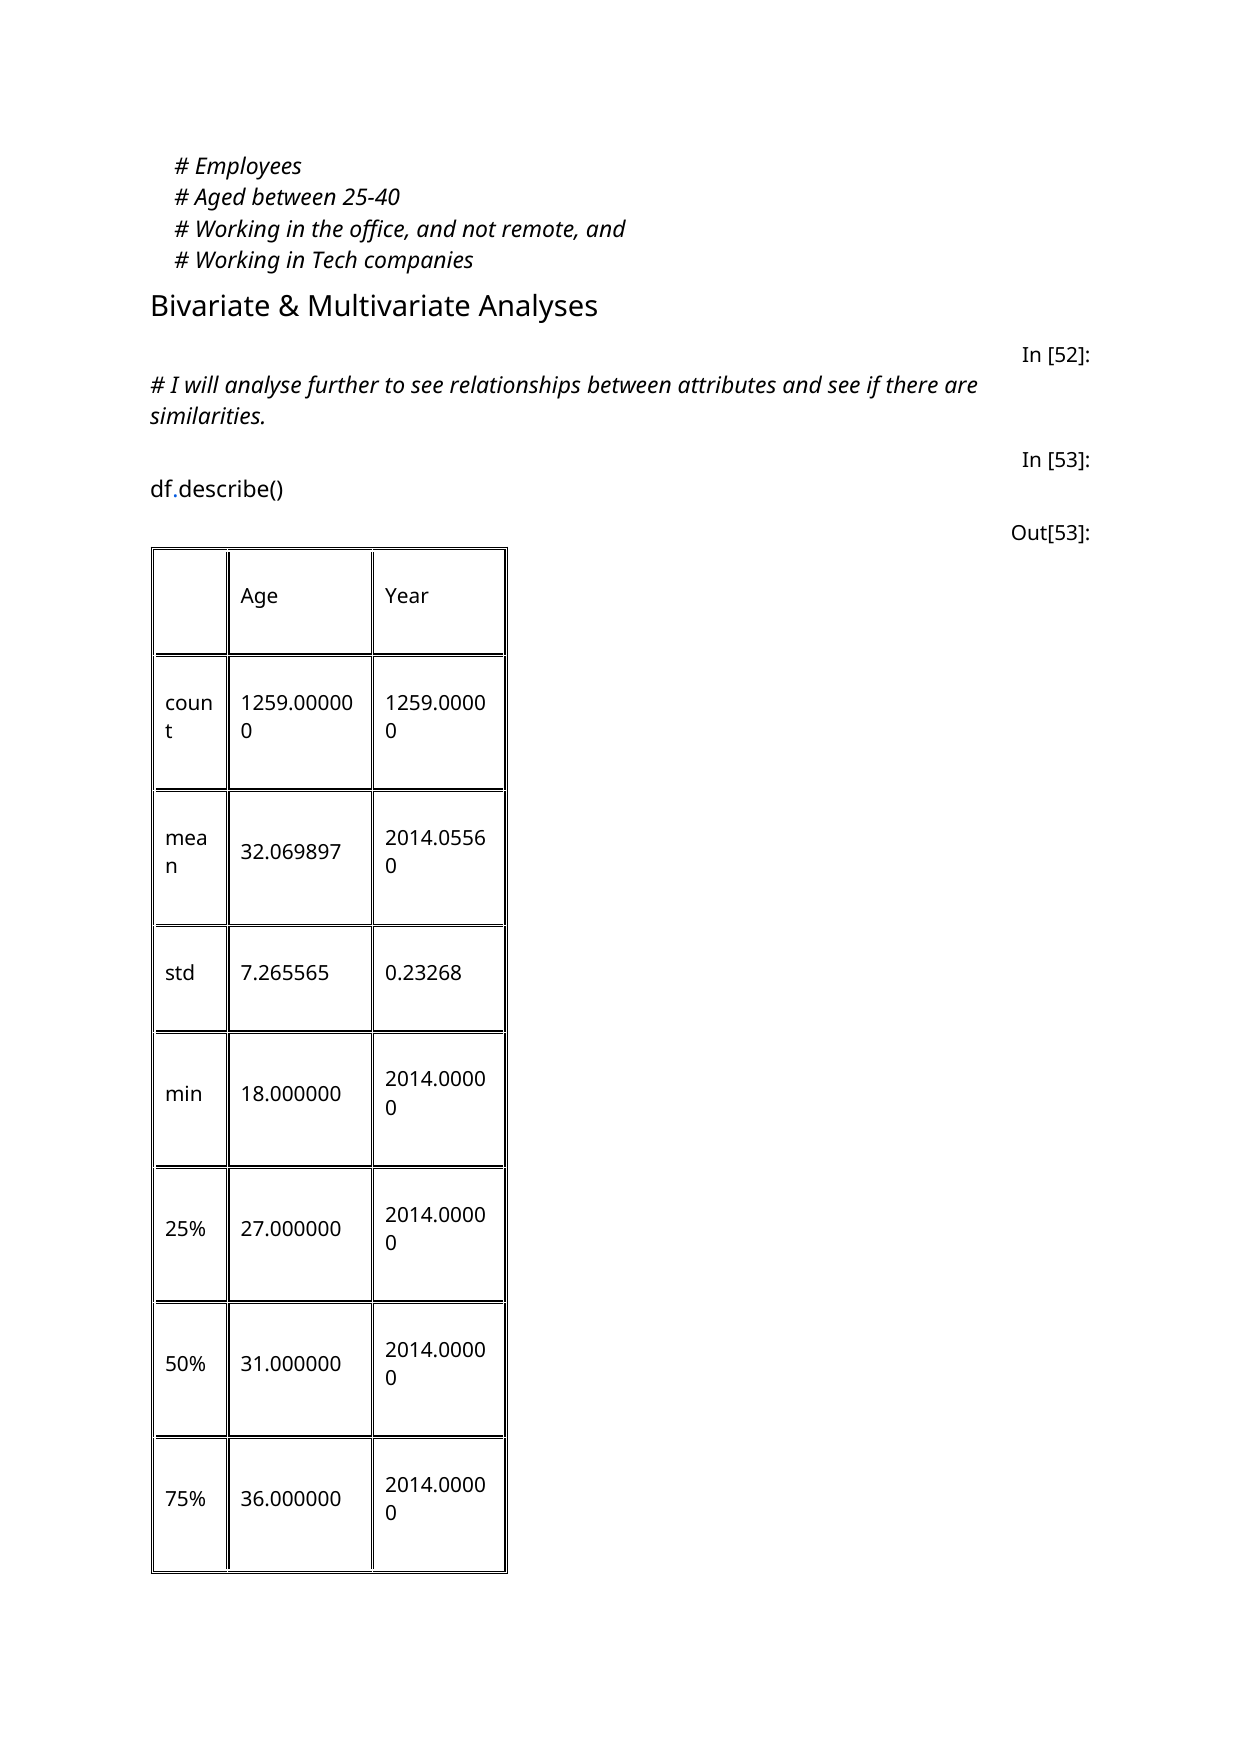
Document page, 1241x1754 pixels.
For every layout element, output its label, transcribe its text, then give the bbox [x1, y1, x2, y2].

text # Employees [150, 150, 1090, 181]
table_cell 18.000000 [230, 1034, 371, 1165]
text # Working in Tech companies [150, 244, 1090, 275]
table_cell 2014.00000 [374, 1165, 505, 1300]
table_cell 2014.05560 [374, 788, 505, 923]
text Bivariate & Multivariate Analyses [150, 285, 1090, 325]
table_cell 7.265565 [230, 927, 371, 1030]
table_cell 31.000000 [230, 1304, 371, 1435]
text df.describe() [150, 473, 1090, 505]
table_cell 1259.000000 [230, 657, 371, 788]
table_cell 27.000000 [230, 1169, 371, 1300]
table_cell 32.069897 [230, 792, 371, 923]
table_cell 50% [154, 1300, 226, 1435]
text Out[53]: [150, 515, 1090, 547]
text In [52]: [150, 337, 1090, 369]
table_header Year [373, 550, 504, 653]
table_cell min [154, 1030, 226, 1165]
text # I will analyse further to see relationships between attributes and see if there are similarities. [150, 369, 1090, 432]
table_header Age [228, 550, 372, 653]
table_cell 2014.00000 [374, 1030, 505, 1165]
table_cell 2014.00000 [374, 1300, 505, 1435]
table_cell 2014.00000 [373, 1435, 505, 1571]
table_header [152, 548, 228, 653]
table_cell 25% [154, 1165, 226, 1300]
table_cell 36.000000 [228, 1439, 372, 1571]
table_cell 0.23268 [374, 924, 505, 1030]
text In [53]: [150, 442, 1090, 473]
text # Aged between 25-40 [150, 181, 1090, 212]
table_cell 75% [154, 1435, 228, 1571]
table_cell std [154, 924, 226, 1030]
text # Working in the office, and not remote, and [150, 212, 1090, 244]
table_cell mean [154, 788, 226, 923]
table_cell 1259.00000 [374, 653, 505, 788]
table_cell count [154, 653, 226, 788]
